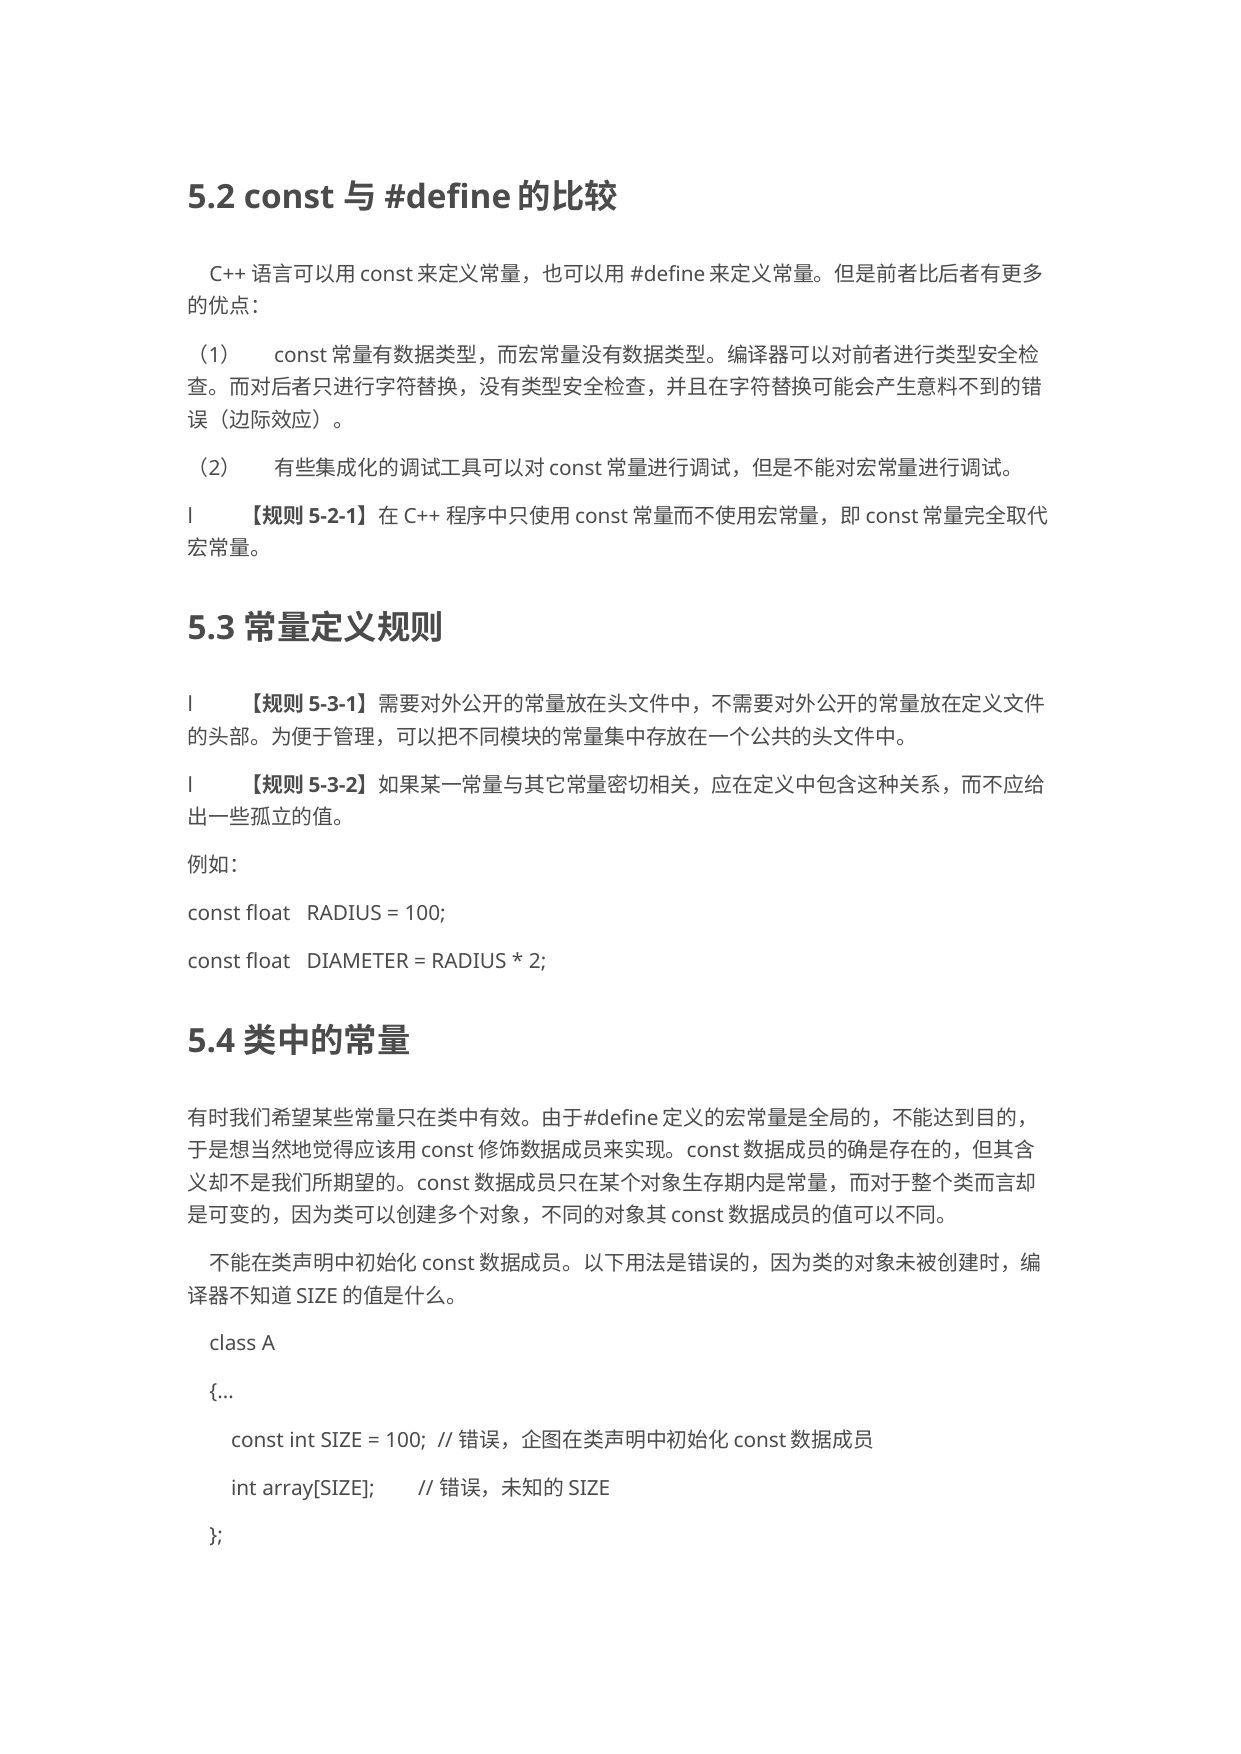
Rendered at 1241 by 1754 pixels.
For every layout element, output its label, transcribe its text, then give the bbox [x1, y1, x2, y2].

text 例如： [187, 848, 1053, 880]
text 有时我们希望某些常量只在类中有效。由于#define定义的宏常量是全局的，不能达到目的，于是想当然地觉得应该用const修饰数据成员来实现。const数据成员的确是存在的，但其含义却不是我们所期望的。const数据成员只在某个对象生存期内是常量，而对于整个类而言却是可变的，因为类可以创建多个对象，不同的对象其const数据成员的值可以不同。 [187, 1100, 1053, 1230]
text l 【规则5-2-1】在C++ 程序中只使用const常量而不使用宏常量，即const常量完全取代宏常量。 [187, 498, 1053, 563]
text l 【规则5-3-2】如果某一常量与其它常量密切相关，应在定义中包含这种关系，而不应给出一些孤立的值。 [187, 767, 1053, 832]
text 5.3 常量定义规则 [187, 592, 1053, 657]
text C++ 语言可以用const来定义常量，也可以用 #define来定义常量。但是前者比后者有更多的优点： [187, 256, 1053, 321]
text 5.2 const 与 #define的比较 [187, 162, 1053, 227]
text }; [187, 1518, 1053, 1551]
text （1） const常量有数据类型，而宏常量没有数据类型。编译器可以对前者进行类型安全检查。而对后者只进行字符替换，没有类型安全检查，并且在字符替换可能会产生意料不到的错误（边际效应）。 [187, 337, 1053, 434]
text （2） 有些集成化的调试工具可以对const常量进行调试，但是不能对宏常量进行调试。 [187, 450, 1053, 482]
text const float RADIUS = 100; [187, 896, 1053, 928]
text class A [187, 1326, 1053, 1358]
text l 【规则5-3-1】需要对外公开的常量放在头文件中，不需要对外公开的常量放在定义文件的头部。为便于管理，可以把不同模块的常量集中存放在一个公共的头文件中。 [187, 686, 1053, 751]
text 5.4 类中的常量 [187, 1006, 1053, 1071]
text {… [187, 1374, 1053, 1407]
text 不能在类声明中初始化const数据成员。以下用法是错误的，因为类的对象未被创建时，编译器不知道SIZE的值是什么。 [187, 1245, 1053, 1310]
text const int SIZE = 100; // 错误，企图在类声明中初始化const数据成员 [187, 1422, 1053, 1455]
text int array[SIZE]; // 错误，未知的SIZE [187, 1470, 1053, 1503]
text const float DIAMETER = RADIUS * 2; [187, 944, 1053, 976]
